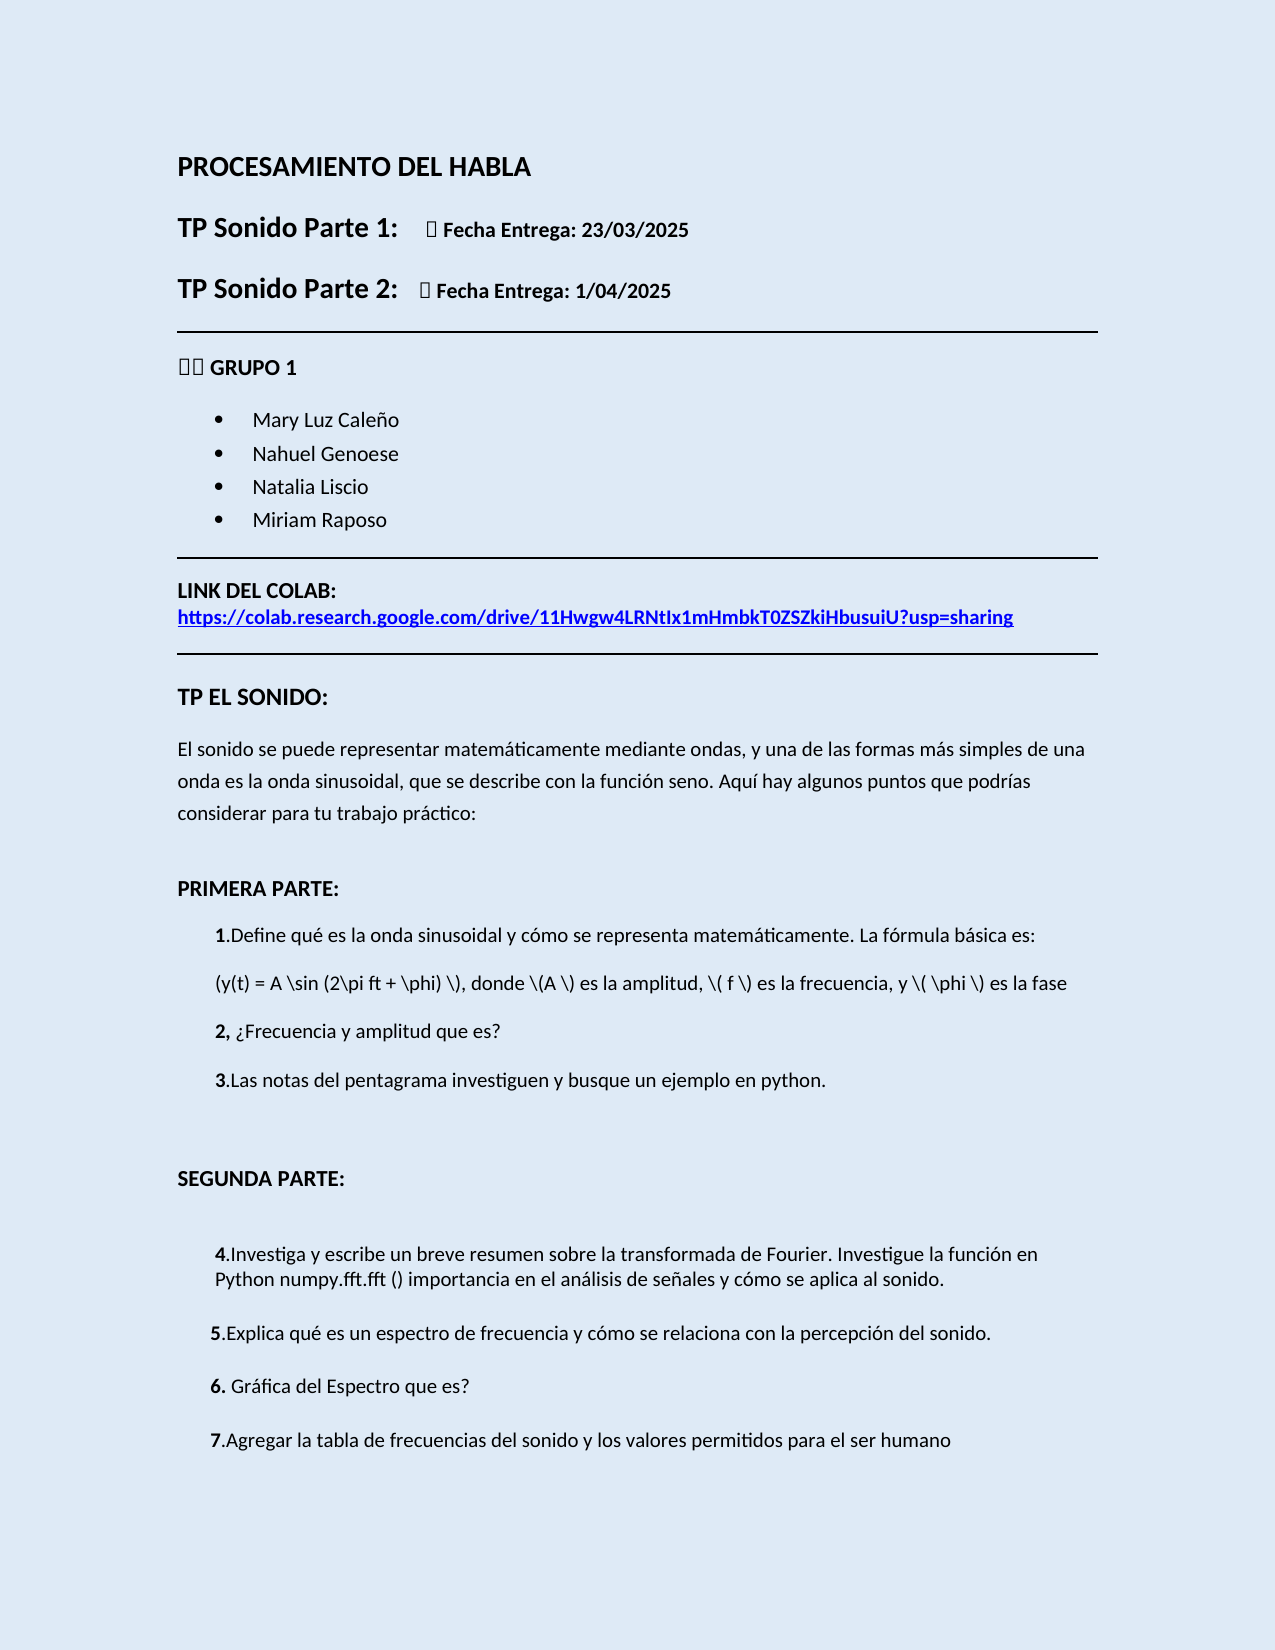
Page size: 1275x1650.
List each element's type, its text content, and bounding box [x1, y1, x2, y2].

text LINK DEL COLAB: [177, 576, 1098, 604]
text El sonido se puede representar matemáticamente mediante ondas, y una de las formas más simples de una onda es la onda sinusoidal, que se describe con la función seno. Aquí hay algunos puntos que podrías considerar para tu trabajo práctico: [177, 737, 1098, 826]
text SEGUNDA PARTE: [177, 1164, 1098, 1192]
list Mary Luz Caleño [215, 407, 1098, 433]
text TP EL SONIDO: [177, 681, 1098, 711]
text 5.Explica qué es un espectro de frecuencia y cómo se relaciona con la percepción del sonido. [177, 1320, 1098, 1345]
text TP Sonido Parte 2: 📅 Fecha Entrega: 1/04/2025 [177, 270, 1098, 306]
list Nahuel Genoese [215, 440, 1098, 467]
text (y(t) = A \sin (2\pi ft + \phi) \), donde \(A \) es la amplitud, \( f \) es la frecuencia, y \( \phi \) es la fase [215, 970, 1098, 996]
text 4.Investiga y escribe un breve resumen sobre la transformada de Fourier. Investigue la función en Python numpy.fft.fft () importancia en el análisis de señales y cómo se aplica al sonido. [215, 1241, 1098, 1292]
text 3.Las notas del pentagrama investiguen y busque un ejemplo en python. [215, 1067, 1098, 1093]
text 1.Define qué es la onda sinusoidal y cómo se representa matemáticamente. La fórmula básica es: [177, 922, 1098, 947]
list Natalia Liscio [215, 473, 1098, 500]
text PRIMERA PARTE: [177, 874, 1098, 902]
text 6. Gráfica del Espectro que es? [177, 1373, 1098, 1399]
text TP Sonido Parte 1: 📅 Fecha Entrega: 23/03/2025 [177, 209, 1098, 244]
list Miriam Raposo [215, 507, 1098, 533]
text 7.Agregar la tabla de frecuencias del sonido y los valores permitidos para el ser humano [177, 1427, 1098, 1452]
text PROCESAMIENTO DEL HABLA [177, 148, 1098, 183]
text https://colab.research.google.com/drive/11Hwgw4LRNtIx1mHmbkT0ZSZkiHbusuiU?usp=sharing [177, 604, 1098, 630]
text 👩‍🏫 GRUPO 1 [177, 351, 1098, 382]
text 2, ¿Frecuencia y amplitud que es? [215, 1019, 1098, 1044]
